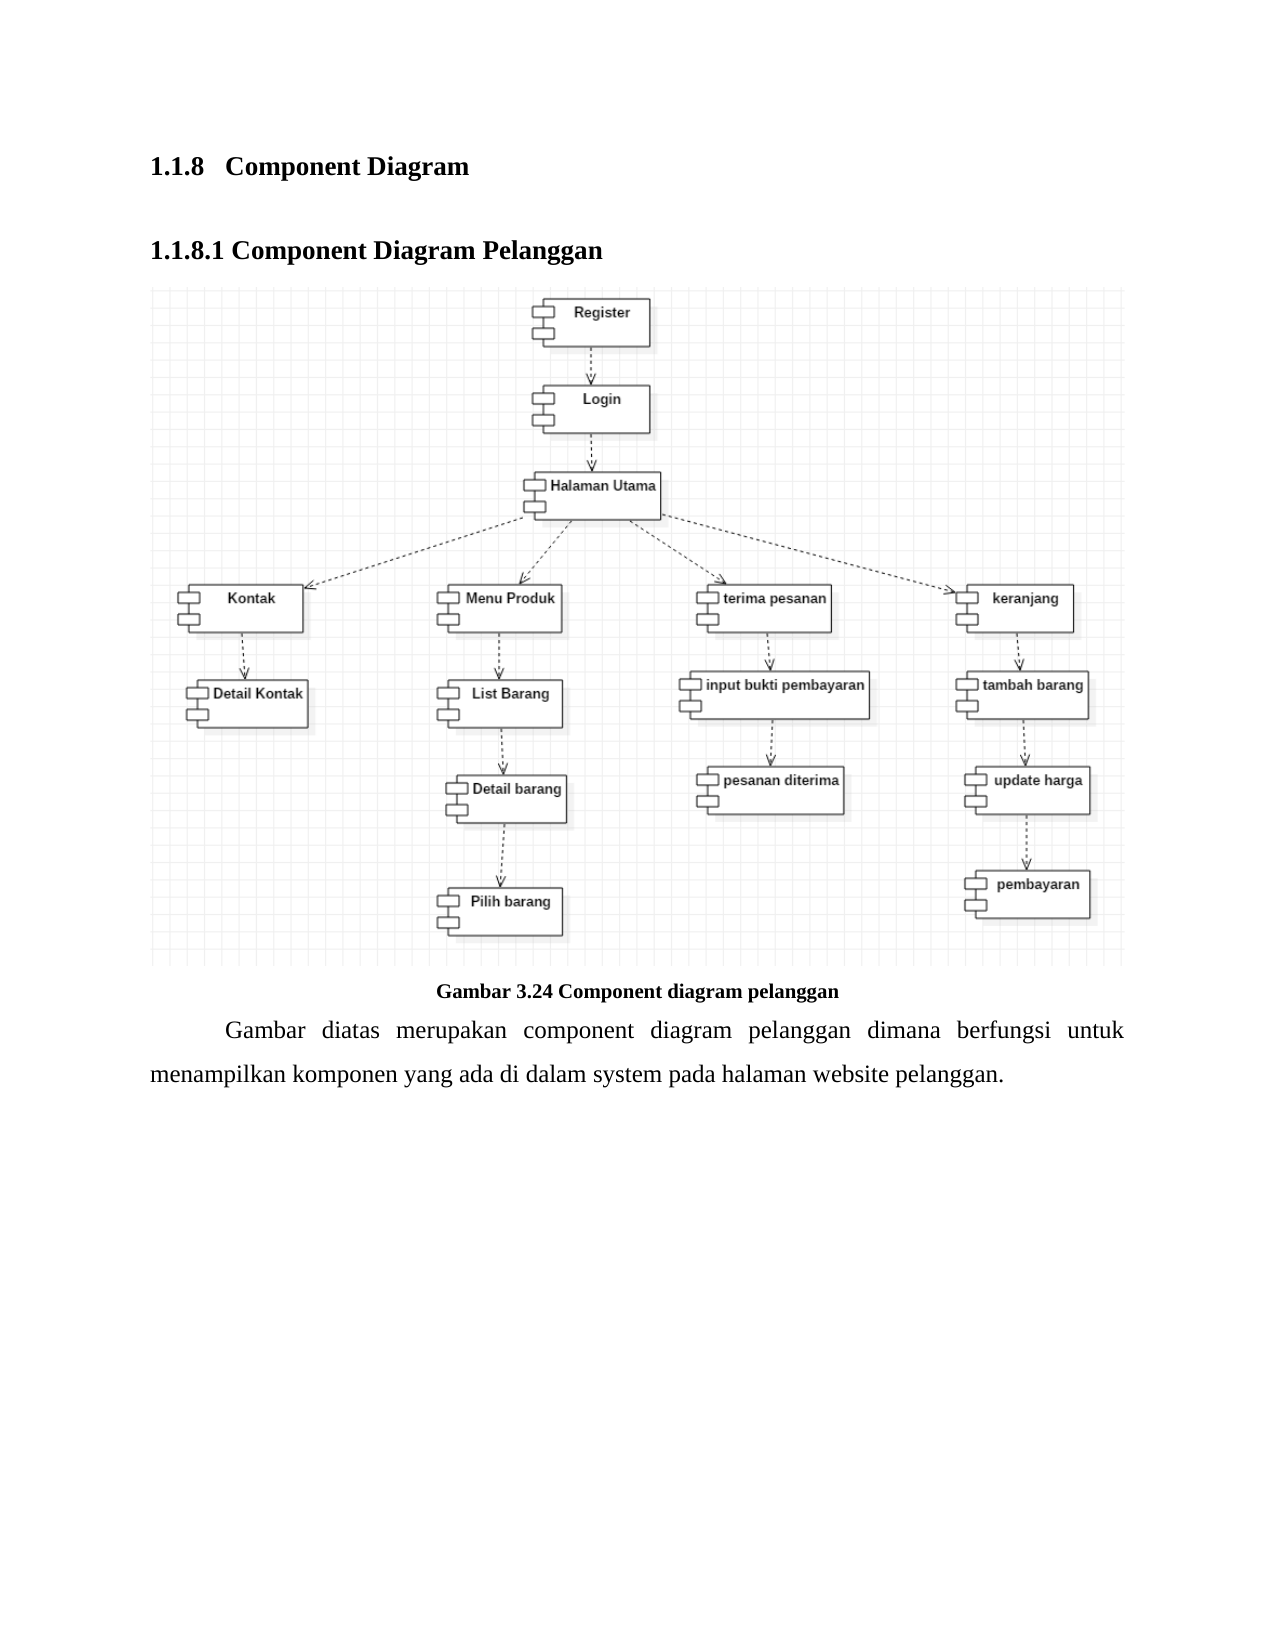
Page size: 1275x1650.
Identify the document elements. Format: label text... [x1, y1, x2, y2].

subtitle Component Diagram [150, 150, 1125, 181]
picture [150, 287, 1125, 966]
subtitle Component Diagram Pelanggan [150, 234, 1125, 265]
text Gambar diatas merupakan component diagram pelanggan dimana berfungsi untuk menampilkan komponen yang ada di dalam system pada halaman website pelanggan. [150, 1016, 1125, 1087]
